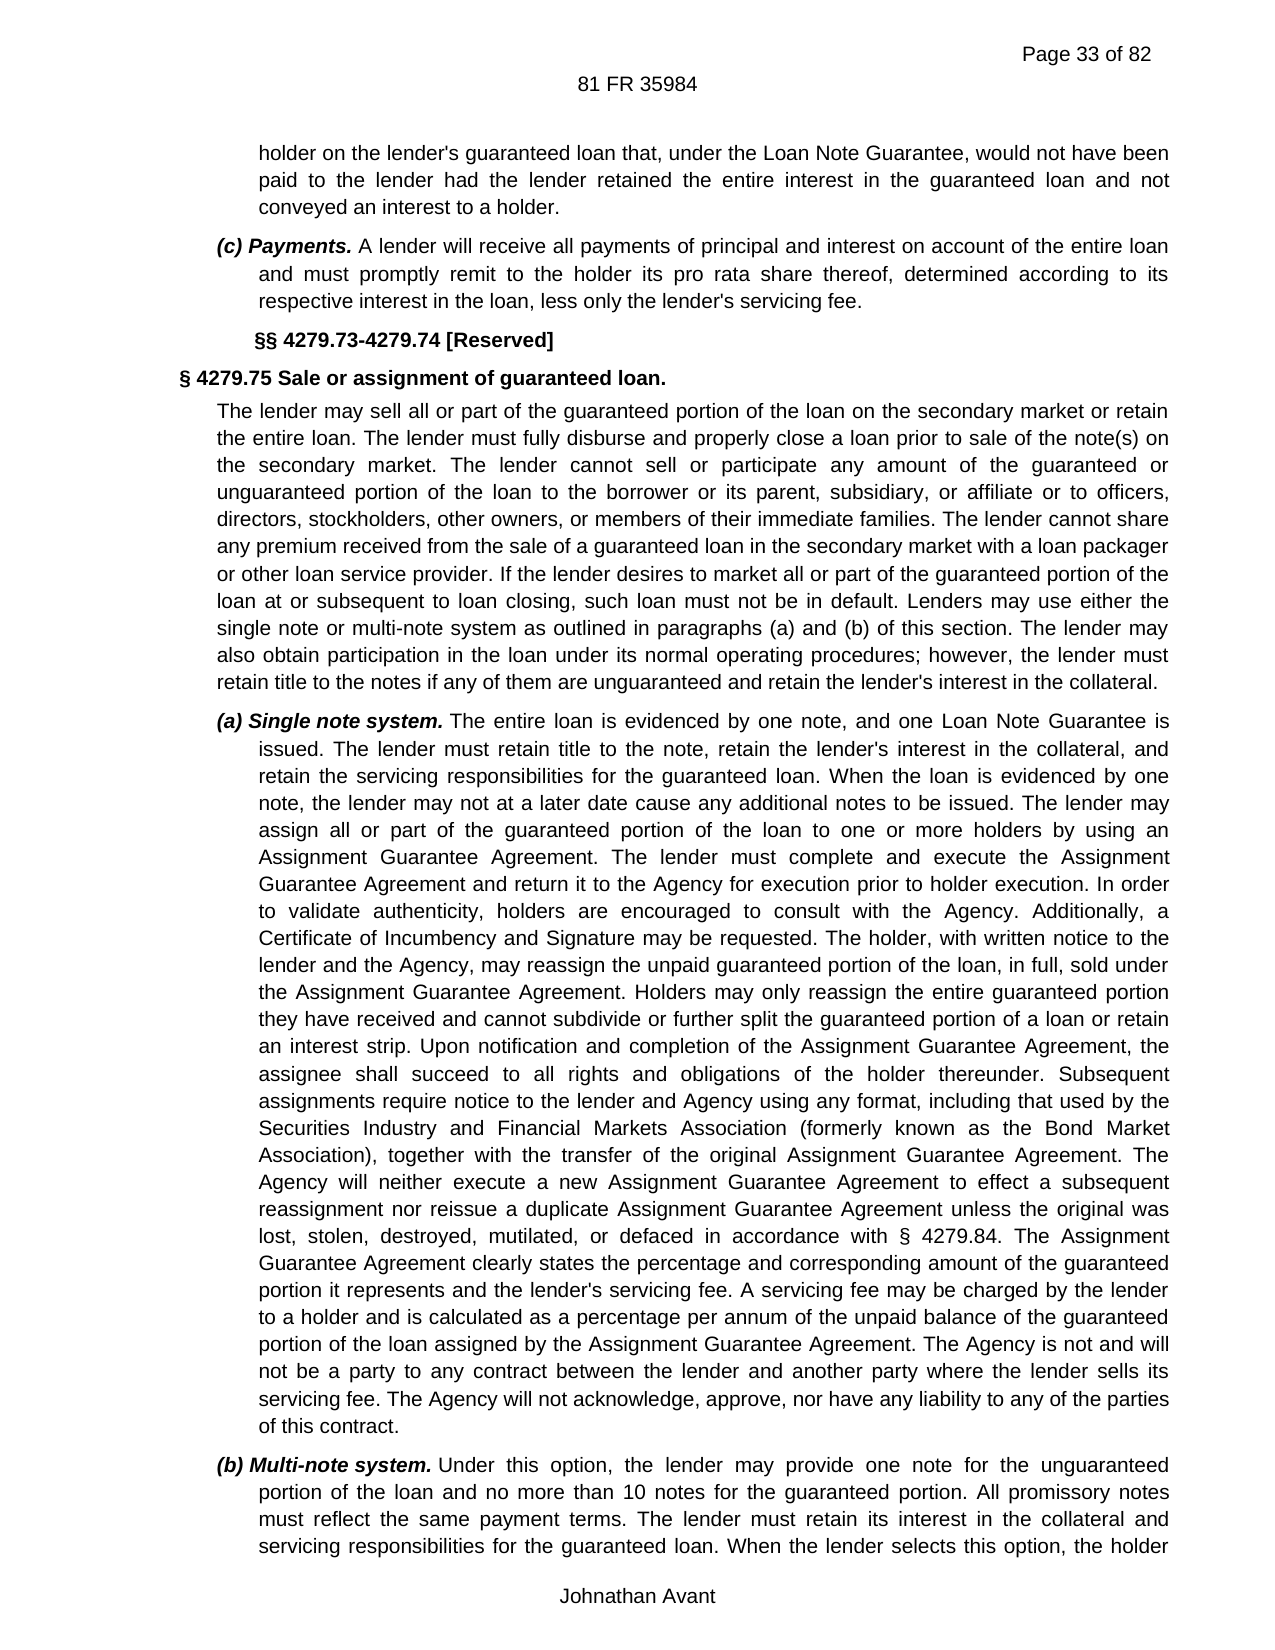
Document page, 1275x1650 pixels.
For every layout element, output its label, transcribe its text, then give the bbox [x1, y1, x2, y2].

text §§ 4279.73-4279.74 [Reserved] [254, 325, 1171, 352]
text The lender may sell all or part of the guaranteed portion of the loan on the secondary market or retain the entire loan. The lender must fully disburse and properly close a loan prior to sale of the note(s) on the secondary market. The lender cannot sell or participate any amount of the guaranteed or unguaranteed portion of the loan to the borrower or its parent, subsidiary, or affiliate or to officers, directors, stockholders, other owners, or members of their immediate families. The lender cannot share any premium received from the sale of a guaranteed loan in the secondary market with a loan packager or other loan service provider. If the lender desires to market all or part of the guaranteed portion of the loan at or subsequent to loan closing, such loan must not be in default. Lenders may use either the single note or multi-note system as outlined in paragraphs (a) and (b) of this section. The lender may also obtain participation in the loan under its normal operating procedures; however, the lender must retain title to the notes if any of them are unguaranteed and retain the lender's interest in the collateral. [217, 396, 1171, 694]
list f guaranteed loan. [179, 364, 1171, 389]
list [217, 1450, 1171, 1558]
list A lender will receive all payments of principal and interest on account of the entire loan and must promptly remit to the holder its pro rata share thereof, determined according to its respective interest in the loan, less only the lender's servicing fee. [217, 231, 1171, 312]
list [217, 137, 1171, 219]
list The entire loan is evidenced by one note, and one Loan Note Guarantee is issued. The lender must retain title to the note, retain the lender's interest in the collateral, and retain the servicing responsibilities for the guaranteed loan. When the loan is evidenced by one note, the lender may not at a later date cause any additional notes to be issued. The lender may assign all or part of the guaranteed portion of the loan to one or more holders by using an Assignment Guarantee Agreement. The lender must complete and execute the Assignment Guarantee Agreement and return it to the Agency for execution prior to holder execution. In order to validate authenticity, holders are encouraged to consult with the Agency. Additionally, a Certificate of Incumbency and Signature may be requested. The holder, with written notice to the lender and the Agency, may reassign the unpaid guaranteed portion of the loan, in full, sold under the Assignment Guarantee Agreement. Holders may only reassign the entire guaranteed portion they have received and cannot subdivide or further split the guaranteed portion of a loan or retain an interest strip. Upon notification and completion of the Assignment Guarantee Agreement, the assignee shall succeed to all rights and obligations of the holder thereunder. Subsequent assignments require notice to the lender and Agency using any format, including that used by the Securities Industry and Financial Markets Association (formerly known as the Bond Market Association), together with the transfer of the original Assignment Guarantee Agreement. The Agency will neither execute a new Assignment Guarantee Agreement to effect a subsequent reassignment nor reissue a duplicate Assignment Guarantee Agreement unless the original was lost, stolen, destroyed, mutilated, or defaced in accordance with § 4279.84. The Assignment Guarantee Agreement clearly states the percentage and corresponding amount of the guaranteed portion it represents and the lender's servicing fee. A servicing fee may be charged by the lender to a holder and is calculated as a percentage per annum of the unpaid balance of the guaranteed portion of the loan assigned by the Assignment Guarantee Agreement. The Agency is not and will not be a party to any contract between the lender and another party where the lender sells its servicing fee. The Agency will not acknowledge, approve, nor have any liability to any of the parties of this contract. [217, 706, 1171, 1437]
